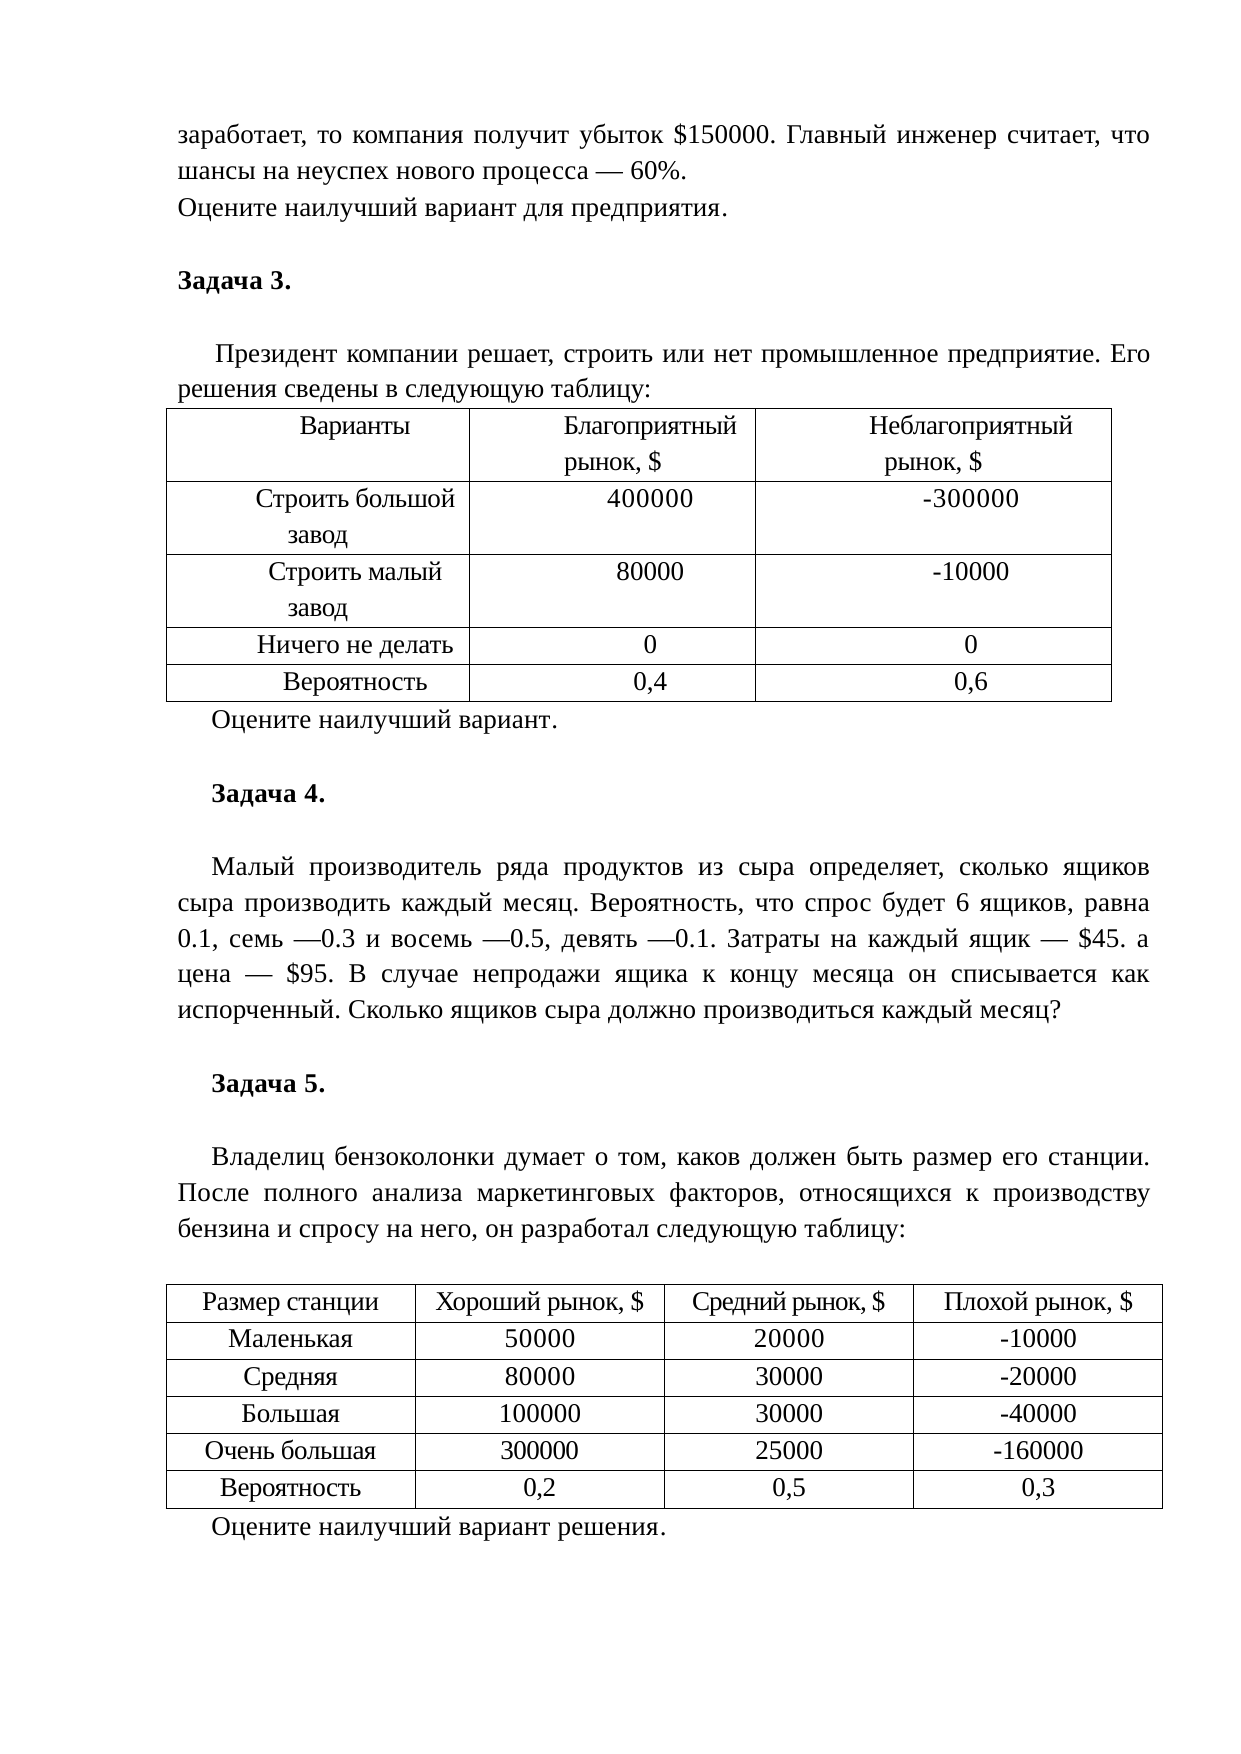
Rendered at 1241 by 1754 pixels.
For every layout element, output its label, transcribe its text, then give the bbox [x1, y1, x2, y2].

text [177, 118, 1152, 185]
table_cell 50000 [416, 1323, 664, 1359]
table_cell -10000 [756, 555, 1111, 627]
table_header Благоприятный рынок, $ [470, 409, 755, 481]
text Оцените наилучший вариант для предприятия. [177, 191, 1152, 222]
table_cell 25000 [665, 1434, 913, 1470]
table_header Размер станции [167, 1285, 415, 1322]
table_cell Маленькая [167, 1323, 415, 1359]
table_cell 300000 [416, 1434, 664, 1470]
text Задача 3. [177, 264, 1152, 295]
table_cell 0,6 [756, 665, 1111, 701]
table_header Хороший рынок, $ [416, 1285, 664, 1322]
text Президент компании решает, строить или нет промышленное предприятие. Его решения сведены в следующую таблицу: [177, 337, 1152, 403]
text Оцените наилучший вариант решения. [177, 1509, 1152, 1541]
table_cell 80000 [416, 1360, 664, 1396]
table_header Неблагоприятный рынок, $ [756, 409, 1111, 481]
table_cell Средняя [167, 1360, 415, 1396]
table_cell 0,2 [416, 1471, 664, 1507]
table_cell Большая [167, 1397, 415, 1433]
table_cell 30000 [665, 1360, 913, 1396]
table_cell 80000 [470, 555, 755, 627]
table_cell -160000 [914, 1434, 1162, 1470]
table_cell Строить малый завод [167, 555, 469, 627]
text Владелиц бензоколонки думает о том, каков должен быть размер его станции. После полного анализа маркетинговых факторов, относящихся к производству бензина и спросу на него, он разработал следующую таблицу: [177, 1140, 1152, 1243]
table_cell -10000 [914, 1323, 1162, 1359]
table_cell 20000 [665, 1323, 913, 1359]
table_cell Очень большая [167, 1434, 415, 1470]
table_cell Вероятность [167, 665, 469, 701]
table_cell 30000 [665, 1397, 913, 1433]
table_header Плохой рынок, $ [914, 1285, 1162, 1322]
table_cell Вероятность [167, 1471, 415, 1507]
text Задача 5. [177, 1067, 1152, 1098]
table_cell 0 [756, 628, 1111, 664]
table_cell -20000 [914, 1360, 1162, 1396]
table_cell Строить большой завод [167, 482, 469, 554]
text Малый производитель ряда продуктов из сыра определяет, сколько ящиков сыра производить каждый месяц. Вероятность, что спрос будет 6 ящиков, равна 0.1, семь —0.3 и восемь —0.5, девять —0.1. Затраты на каждый ящик — $45. а цена — $95. В случае непродажи ящика к концу месяца он списывается как испорченный. Сколько ящиков сыра должно производиться каждый месяц? [177, 850, 1152, 1024]
table_header Варианты [167, 409, 469, 481]
table_cell 0,5 [665, 1471, 913, 1507]
table_cell -40000 [914, 1397, 1162, 1433]
text Оцените наилучший вариант. [177, 703, 1152, 734]
table_cell 0,4 [470, 665, 755, 701]
table_cell -300000 [756, 482, 1111, 554]
table_cell Ничего не делать [167, 628, 469, 664]
table_cell 0 [470, 628, 755, 664]
table_header Средний рынок, $ [665, 1285, 913, 1322]
text Задача 4. [177, 777, 1152, 808]
table_cell 400000 [470, 482, 755, 554]
table_cell 100000 [416, 1397, 664, 1433]
table_cell 0,3 [914, 1471, 1162, 1507]
